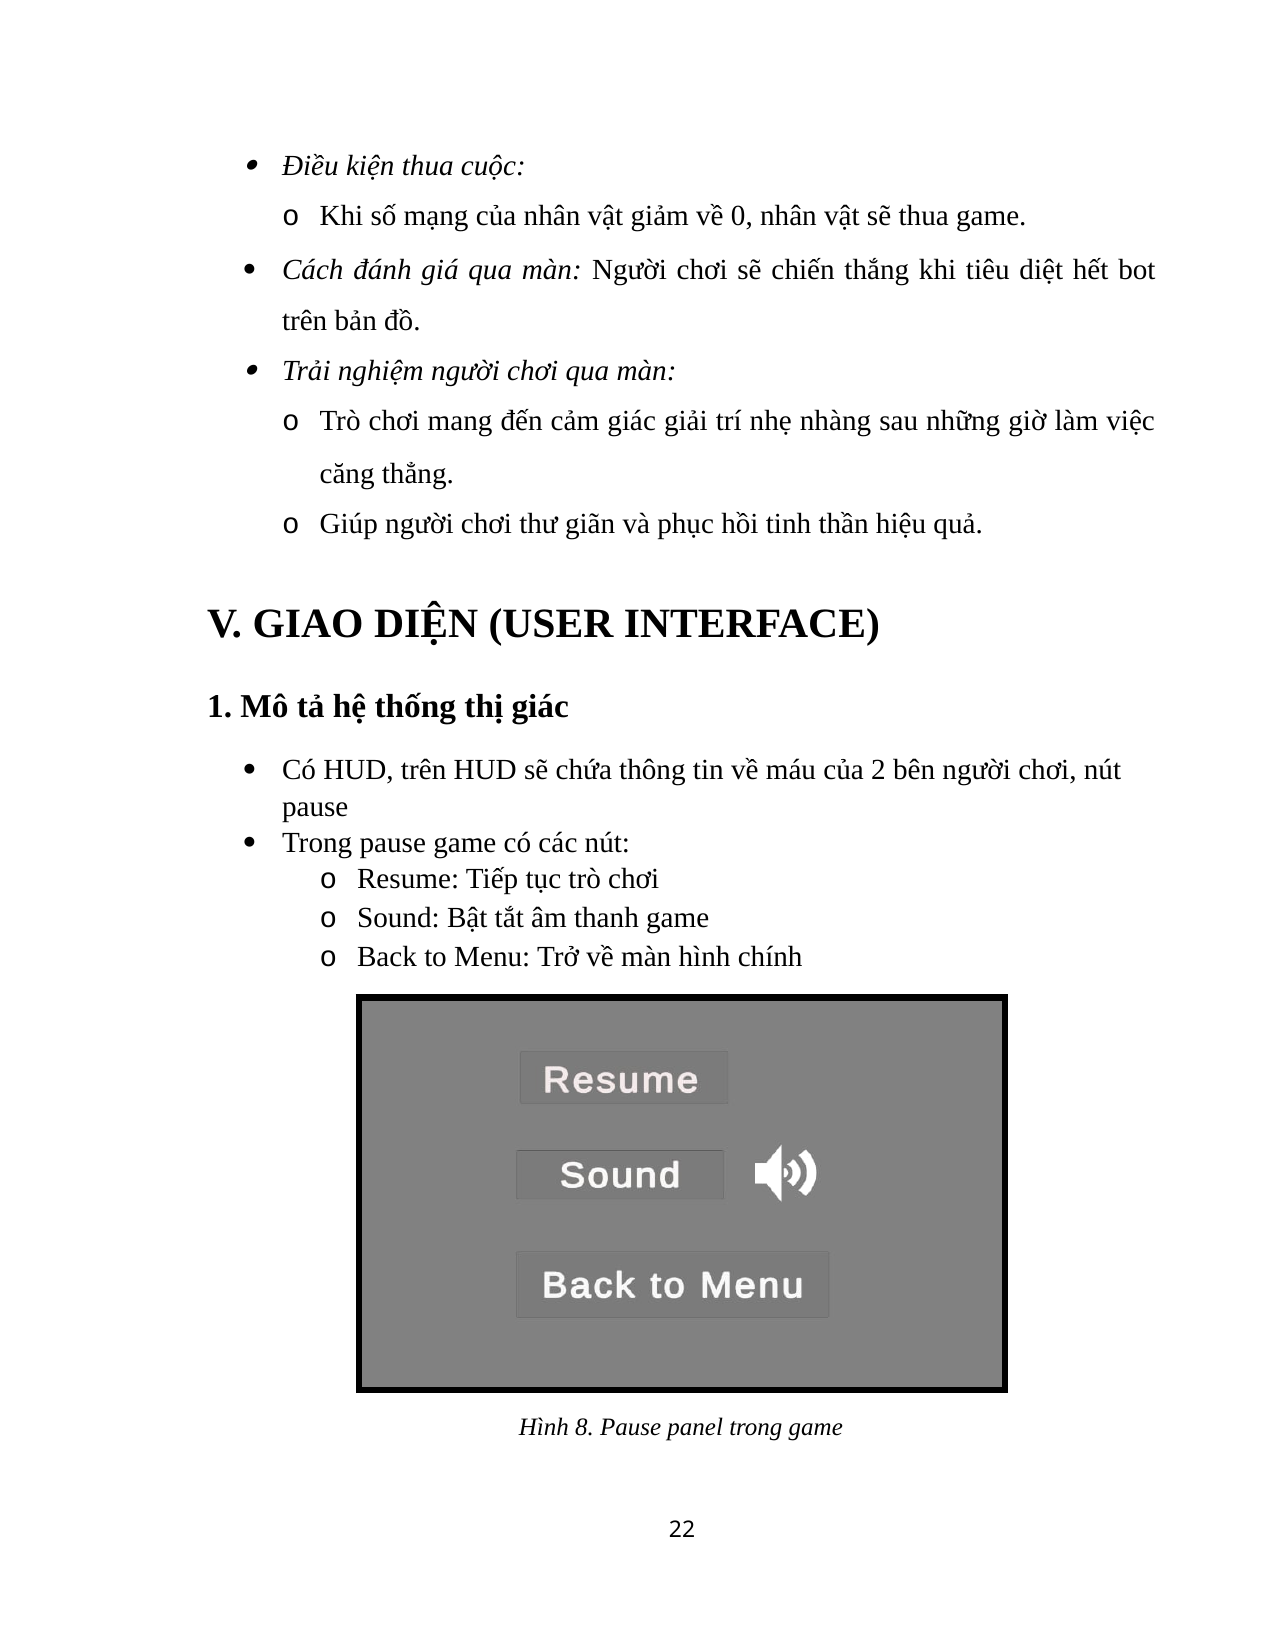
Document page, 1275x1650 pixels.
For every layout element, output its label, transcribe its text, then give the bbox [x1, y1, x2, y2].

list Resume: Tiếp tục trò chơi [319, 861, 1157, 897]
list Điều kiện thua cuộc: [244, 148, 1157, 181]
subtitle 1. Mô tả hệ thống thị giác [207, 687, 1157, 725]
text Hình 8. Pause panel trong game [207, 1412, 1157, 1441]
list Back to Menu: Trở về màn hình chính [319, 939, 1157, 975]
subtitle V. GIAO DIỆN (USER INTERFACE) [207, 598, 1157, 646]
list Sound: Bật tắt âm thanh game [319, 900, 1157, 936]
list Giúp người chơi thư giãn và phục hồi tinh thần hiệu quả. [282, 506, 1157, 542]
picture [362, 1001, 1002, 1387]
list Có HUD, trên HUD sẽ chứa thông tin về máu của 2 bên người chơi, nút pause [244, 752, 1157, 822]
list Trong pause game có các nút: [244, 825, 1157, 858]
list Cách đánh giá qua màn: Người chơi sẽ chiến thắng khi tiêu diệt hết bot trên bản đồ. [244, 252, 1157, 336]
list Khi số mạng của nhân vật giảm về 0, nhân vật sẽ thua game. [282, 198, 1157, 234]
list Trò chơi mang đến cảm giác giải trí nhẹ nhàng sau những giờ làm việc căng thẳng. [282, 403, 1157, 490]
list Trải nghiệm người chơi qua màn: [244, 353, 1157, 387]
